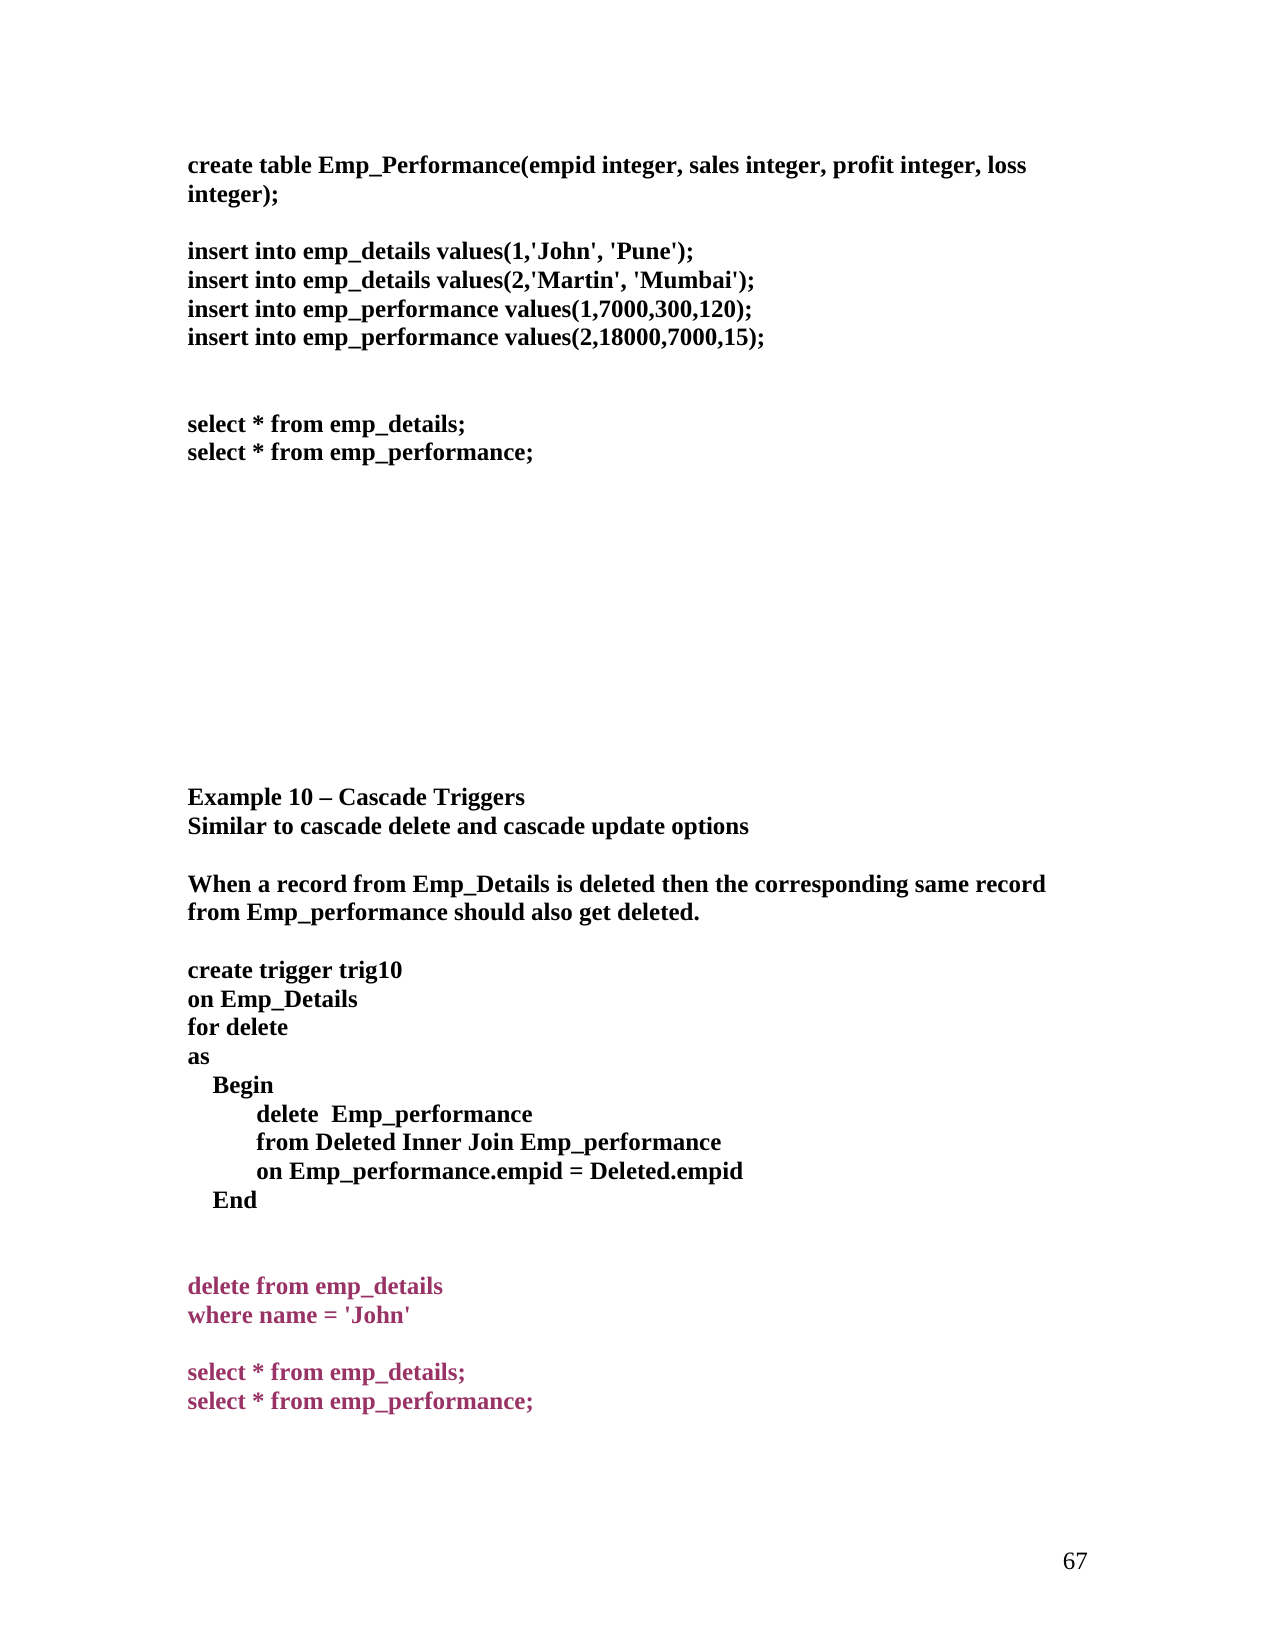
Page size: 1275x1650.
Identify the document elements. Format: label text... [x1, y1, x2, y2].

text select * from emp_details; [187, 1357, 1087, 1386]
text where name = 'John' [187, 1300, 1087, 1329]
text insert into emp_performance values(1,7000,300,120); [187, 294, 1087, 322]
text on Emp_performance.empid = Deleted.empid [187, 1156, 1087, 1185]
text create table Emp_Performance(empid integer, sales integer, profit integer, loss integer); [187, 150, 1087, 207]
text select * from emp_details; [187, 409, 1087, 437]
text Example 10 – Cascade Triggers [187, 782, 1087, 811]
text select * from emp_performance; [187, 437, 1087, 466]
text Begin [187, 1070, 1087, 1099]
text When a record from Emp_Details is deleted then the corresponding same record from Emp_performance should also get deleted. [187, 869, 1087, 926]
text for delete [187, 1012, 1087, 1041]
text insert into emp_details values(1,'John', 'Pune'); [187, 236, 1087, 265]
text End [187, 1185, 1087, 1214]
text create trigger trig10 [187, 955, 1087, 984]
text as [187, 1041, 1087, 1070]
text delete from emp_details [187, 1271, 1087, 1300]
text delete Emp_performance [187, 1099, 1087, 1127]
text insert into emp_performance values(2,18000,7000,15); [187, 322, 1087, 351]
text on Emp_Details [187, 984, 1087, 1012]
text select * from emp_performance; [187, 1386, 1087, 1415]
text insert into emp_details values(2,'Martin', 'Mumbai'); [187, 265, 1087, 294]
text Similar to cascade delete and cascade update options [187, 811, 1087, 840]
text from Deleted Inner Join Emp_performance [187, 1127, 1087, 1156]
